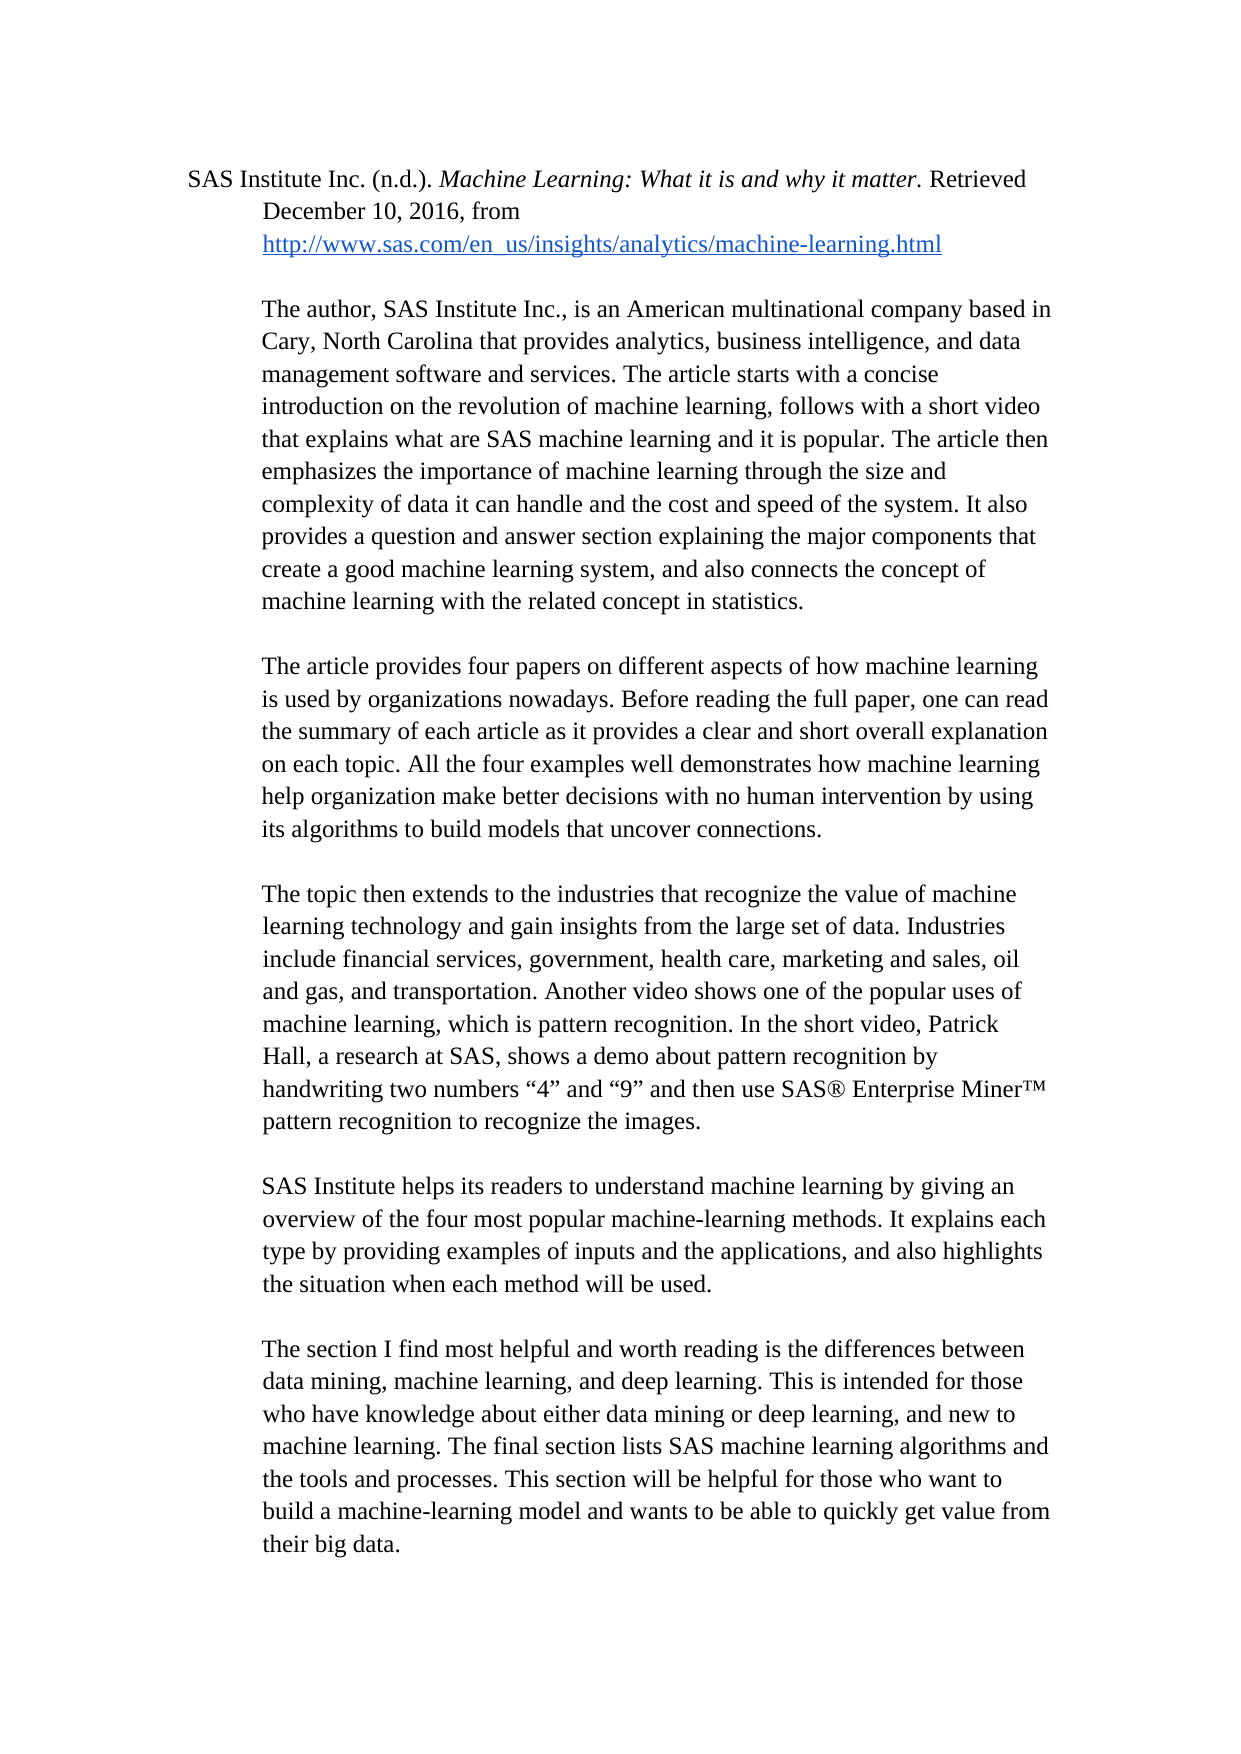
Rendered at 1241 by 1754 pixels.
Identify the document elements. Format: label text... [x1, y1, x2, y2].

text http://www.sas.com/en_us/insights/analytics/machine-learning.html [187, 227, 1053, 259]
text SAS Institute helps its readers to understand machine learning by giving an overview of the four most popular machine-learning methods. It explains each type by providing examples of inputs and the applications, and also highlights the situation when each method will be used. [261, 1169, 1053, 1299]
text SAS Institute Inc. (n.d.). Machine Learning: What it is and why it matter. Retrieved December 10, 2016, from [187, 162, 1053, 227]
text The article provides four papers on different aspects of how machine learning is used by organizations nowadays. Before reading the full paper, one can read the summary of each article as it provides a clear and short overall explanation on each topic. All the four examples well demonstrates how machine learning help organization make better decisions with no human intervention by using its algorithms to build models that uncover connections. [261, 649, 1053, 844]
text The topic then extends to the industries that recognize the value of machine learning technology and gain insights from the large set of data. Industries include financial services, government, health care, marketing and sales, oil and gas, and transportation. Another video shows one of the popular uses of machine learning, which is pattern recognition. In the short video, Patrick Hall, a research at SAS, shows a demo about pattern recognition by handwriting two numbers “4” and “9” and then use SAS® Enterprise Miner™ pattern recognition to recognize the images. [261, 877, 1053, 1137]
text The author, SAS Institute Inc., is an American multinational company based in Cary, North Carolina that provides analytics, business intelligence, and data management software and services. The article starts with a concise introduction on the revolution of machine learning, follows with a short video that explains what are SAS machine learning and it is popular. The article then emphasizes the importance of machine learning through the size and complexity of data it can handle and the cost and speed of the system. It also provides a question and answer section explaining the major components that create a good machine learning system, and also connects the concept of machine learning with the related concept in statistics. [261, 292, 1053, 617]
text The section I find most helpful and worth reading is the differences between data mining, machine learning, and deep learning. This is intended for those who have knowledge about either data mining or deep learning, and new to machine learning. The final section lists SAS machine learning algorithms and the tools and processes. This section will be helpful for those who want to build a machine-learning model and wants to be able to quickly get value from their big data. [261, 1332, 1053, 1559]
